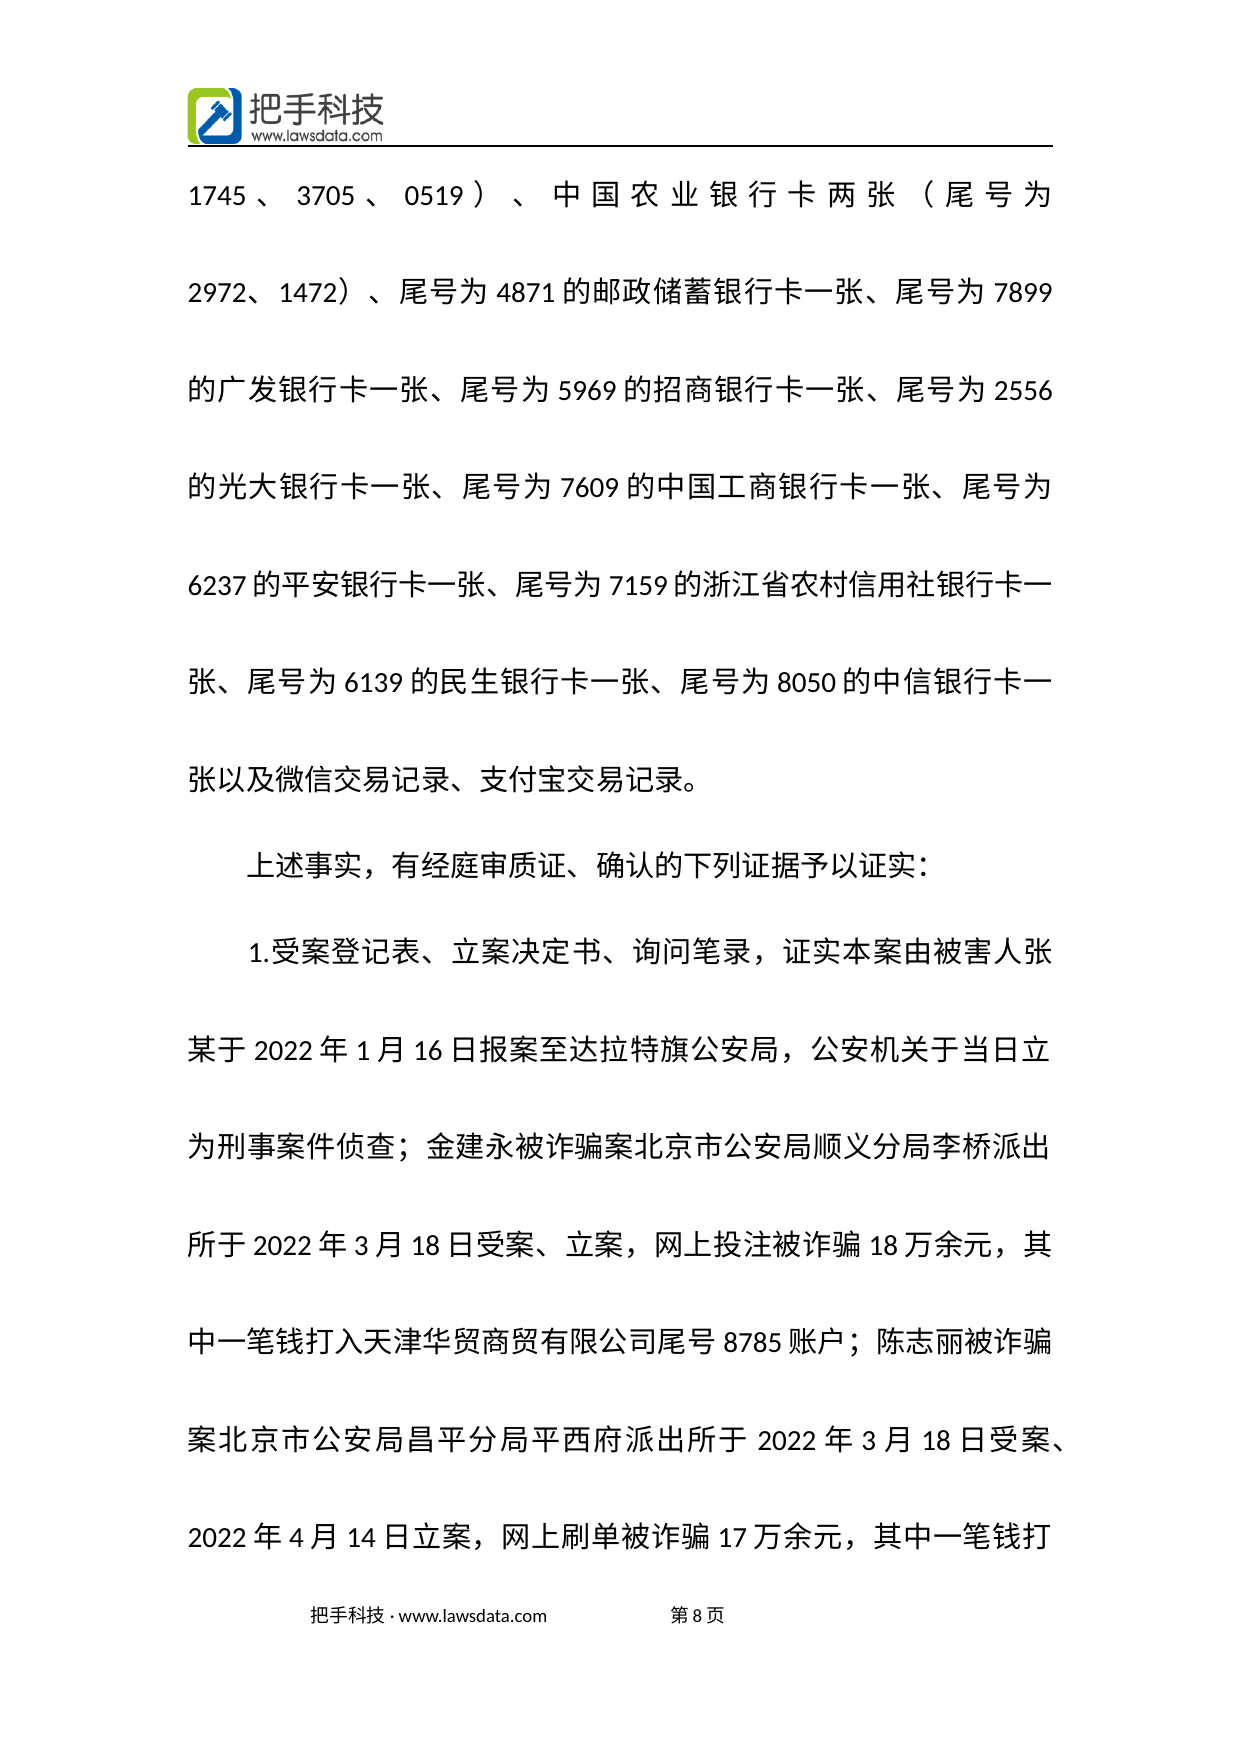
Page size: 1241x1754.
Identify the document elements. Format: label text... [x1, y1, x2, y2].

picture [187, 88, 384, 144]
text 上述事实，有经庭审质证、确认的下列证据予以证实： [187, 831, 1053, 896]
